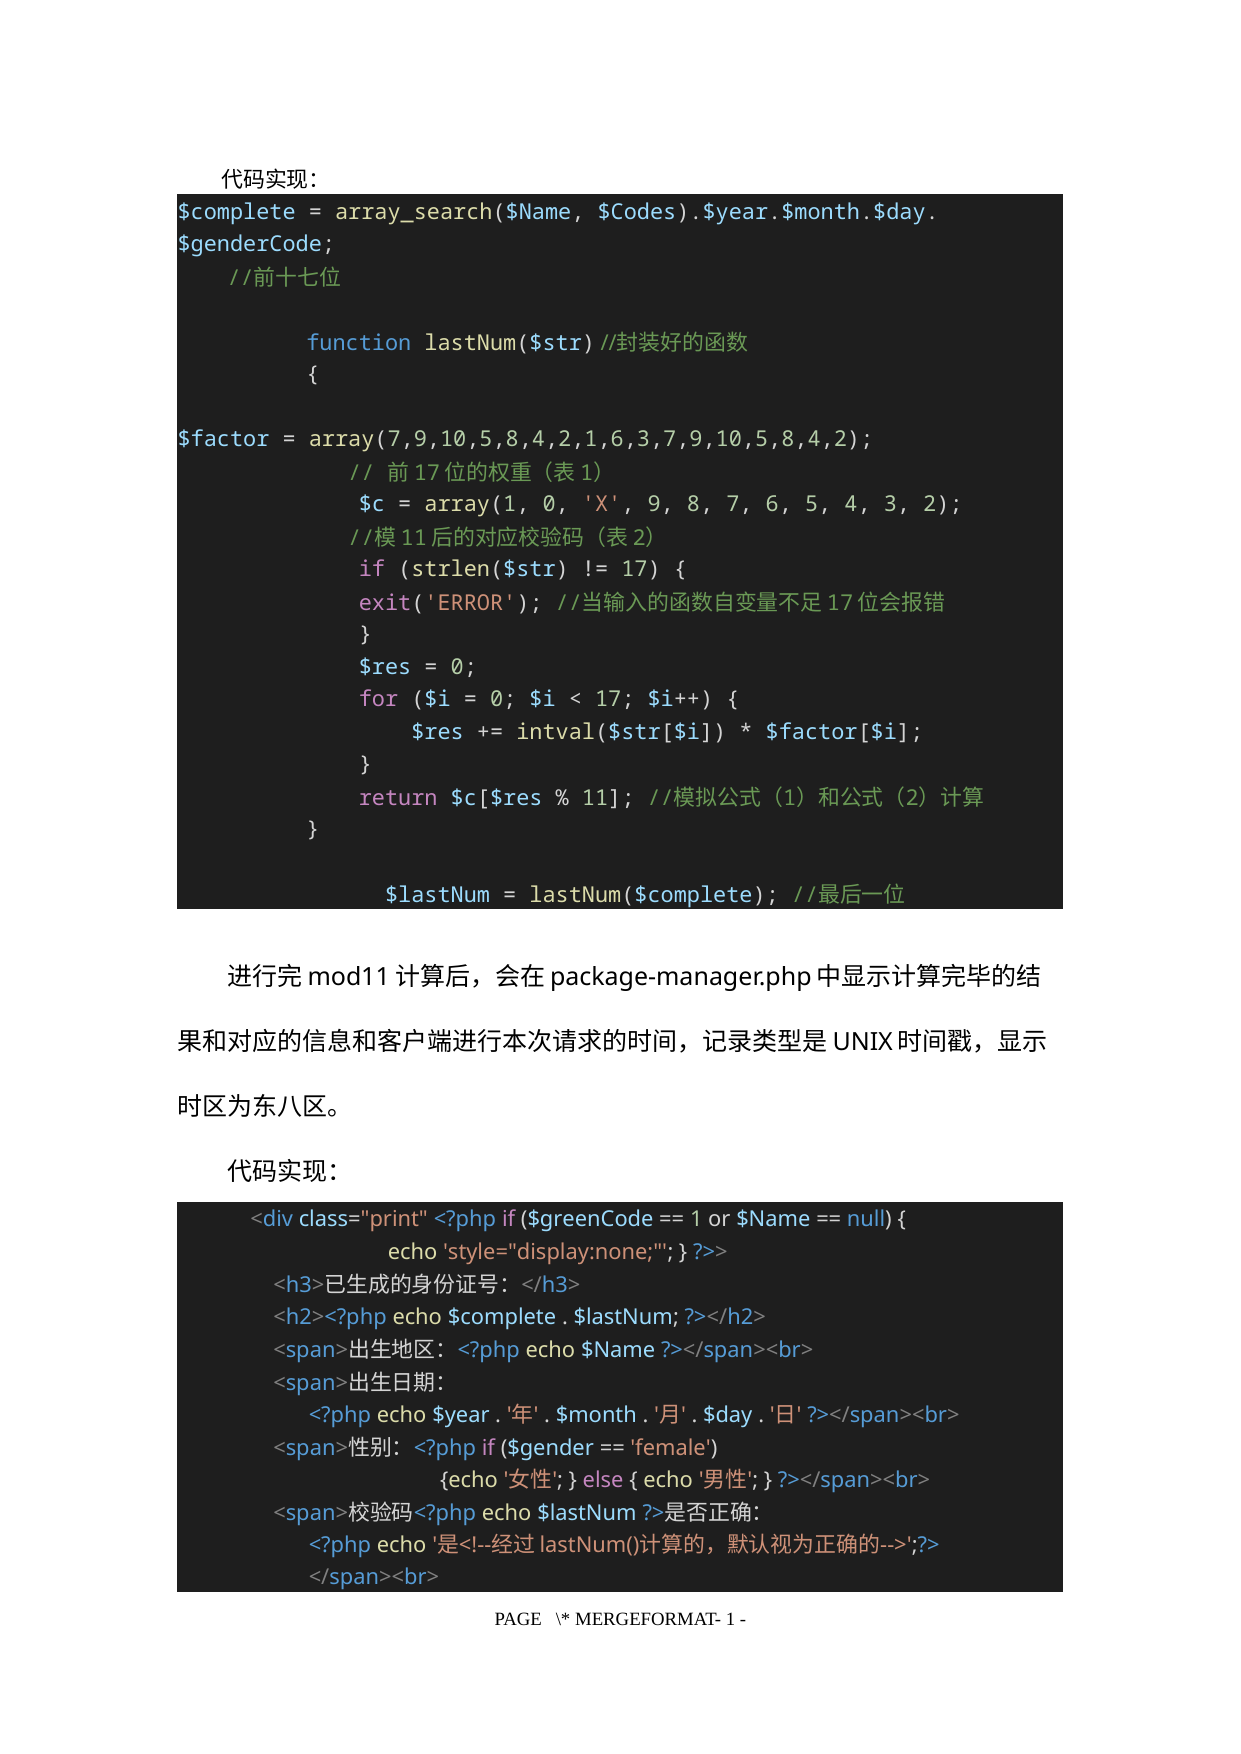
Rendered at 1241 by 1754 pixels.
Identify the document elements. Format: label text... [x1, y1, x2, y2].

text return $c[$res % 11]; //模拟公式（1）和公式（2）计算 [177, 779, 1063, 812]
text <h3>已生成的身份证号：</h3> [177, 1267, 1063, 1299]
text {echo '女性'; } else { echo '男性'; } ?></span><br> [177, 1462, 1063, 1494]
text exit('ERROR'); //当输入的函数自变量不足17位会报错 [177, 584, 1063, 617]
text <span>出生地区：<?php echo $Name ?></span><br> [177, 1332, 1063, 1364]
text <span>出生日期： [177, 1364, 1063, 1397]
text } [177, 812, 1063, 844]
text { [177, 357, 1063, 389]
text <div class="print" <?php if ($greenCode == 1 or $Name == null) { [177, 1202, 1063, 1234]
text if (strlen($str) != 17) { [177, 552, 1063, 584]
text </span><br> [177, 1559, 1063, 1592]
text <h2><?php echo $complete . $lastNum; ?></h2> [177, 1299, 1063, 1332]
text // 前17位的权重（表1） [177, 454, 1063, 487]
text <?php echo $year . '年' . $month . '月' . $day . '日' ?></span><br> [177, 1397, 1063, 1429]
text <span>性别：<?php if ($gender == 'female') [177, 1429, 1063, 1462]
text echo 'style="display:none;"'; } ?>> [177, 1234, 1063, 1267]
text 代码实现： [177, 162, 1063, 194]
text $res = 0; [177, 649, 1063, 682]
text $res += intval($str[$i]) * $factor[$i]; [177, 714, 1063, 747]
text $factor = array(7,9,10,5,8,4,2,1,6,3,7,9,10,5,8,4,2); [177, 389, 1063, 454]
text } [177, 747, 1063, 779]
text //模11后的对应校验码（表2） [177, 519, 1063, 552]
text <?php echo '是<!--经过lastNum()计算的，默认视为正确的-->';?> [177, 1527, 1063, 1559]
text function lastNum($str) //封装好的函数 [177, 324, 1063, 357]
text $c = array(1, 0, 'X', 9, 8, 7, 6, 5, 4, 3, 2); [177, 487, 1063, 519]
text } [177, 617, 1063, 649]
text <span>校验码<?php echo $lastNum ?>是否正确： [177, 1494, 1063, 1527]
text 进行完mod11计算后，会在package-manager.php中显示计算完毕的结果和对应的信息和客户端进行本次请求的时间，记录类型是UNIX时间戳，显示时区为东八区。 [177, 942, 1063, 1137]
text for ($i = 0; $i < 17; $i++) { [177, 682, 1063, 714]
text //前十七位 [177, 259, 1063, 292]
text 代码实现： [177, 1137, 1063, 1202]
text $lastNum = lastNum($complete); //最后一位 [177, 877, 1063, 909]
text $complete = array_search($Name, $Codes).$year.$month.$day.$genderCode; [177, 194, 1063, 259]
